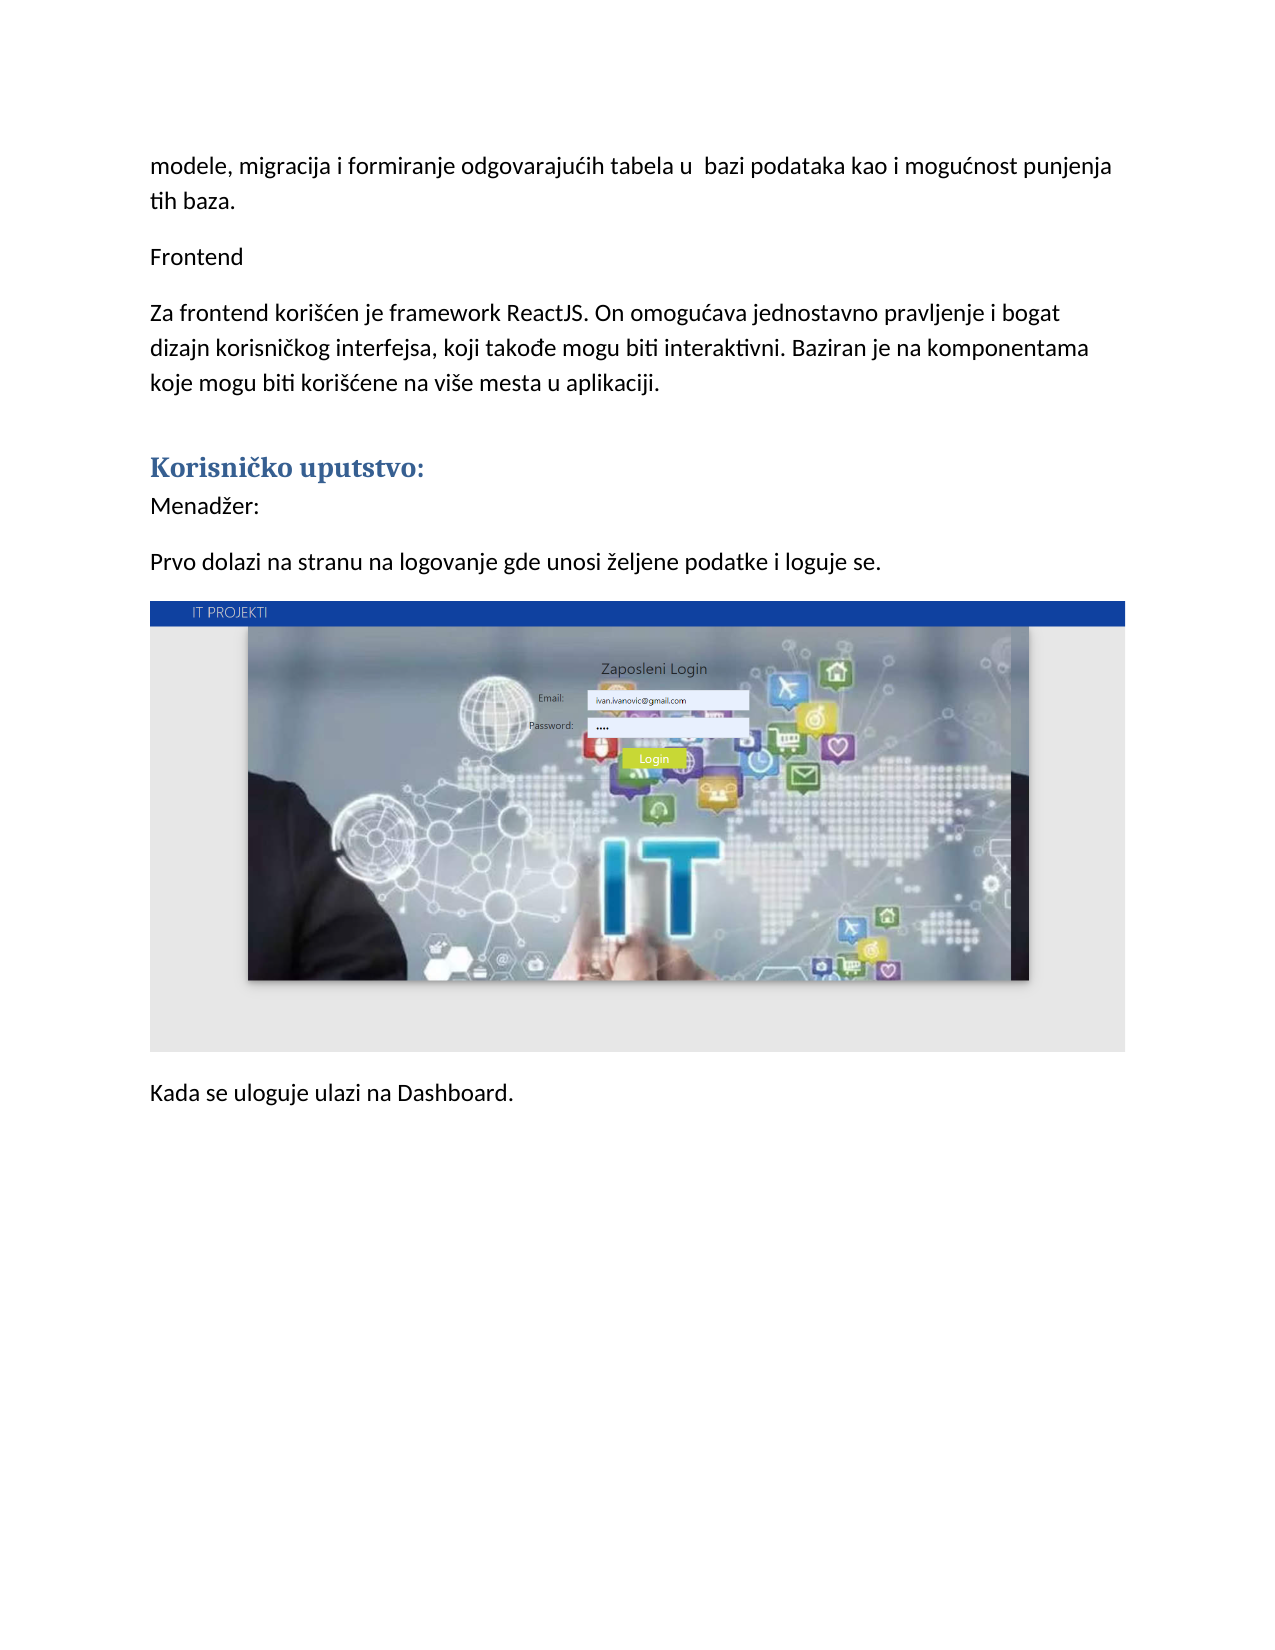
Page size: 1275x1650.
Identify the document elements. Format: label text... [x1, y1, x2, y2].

text Kada se uloguje ulazi na Dashboard. [150, 1077, 1125, 1108]
text Za frontend korišćen je framework ReactJS. On omogućava jednostavno pravljenje i bogat dizajn korisničkog interfejsa, koji takođe mogu biti interaktivni. Baziran je na komponentama koje mogu biti korišćene na više mesta u aplikaciji. [150, 297, 1125, 397]
text Menadžer: [150, 490, 1125, 521]
text Prvo dolazi na stranu na logovanje gde unosi željene podatke i loguje se. [150, 546, 1125, 577]
picture [150, 601, 1125, 1052]
text Frontend [150, 241, 1125, 271]
subtitle Korisničko uputstvo: [150, 452, 1125, 485]
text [150, 150, 1125, 216]
